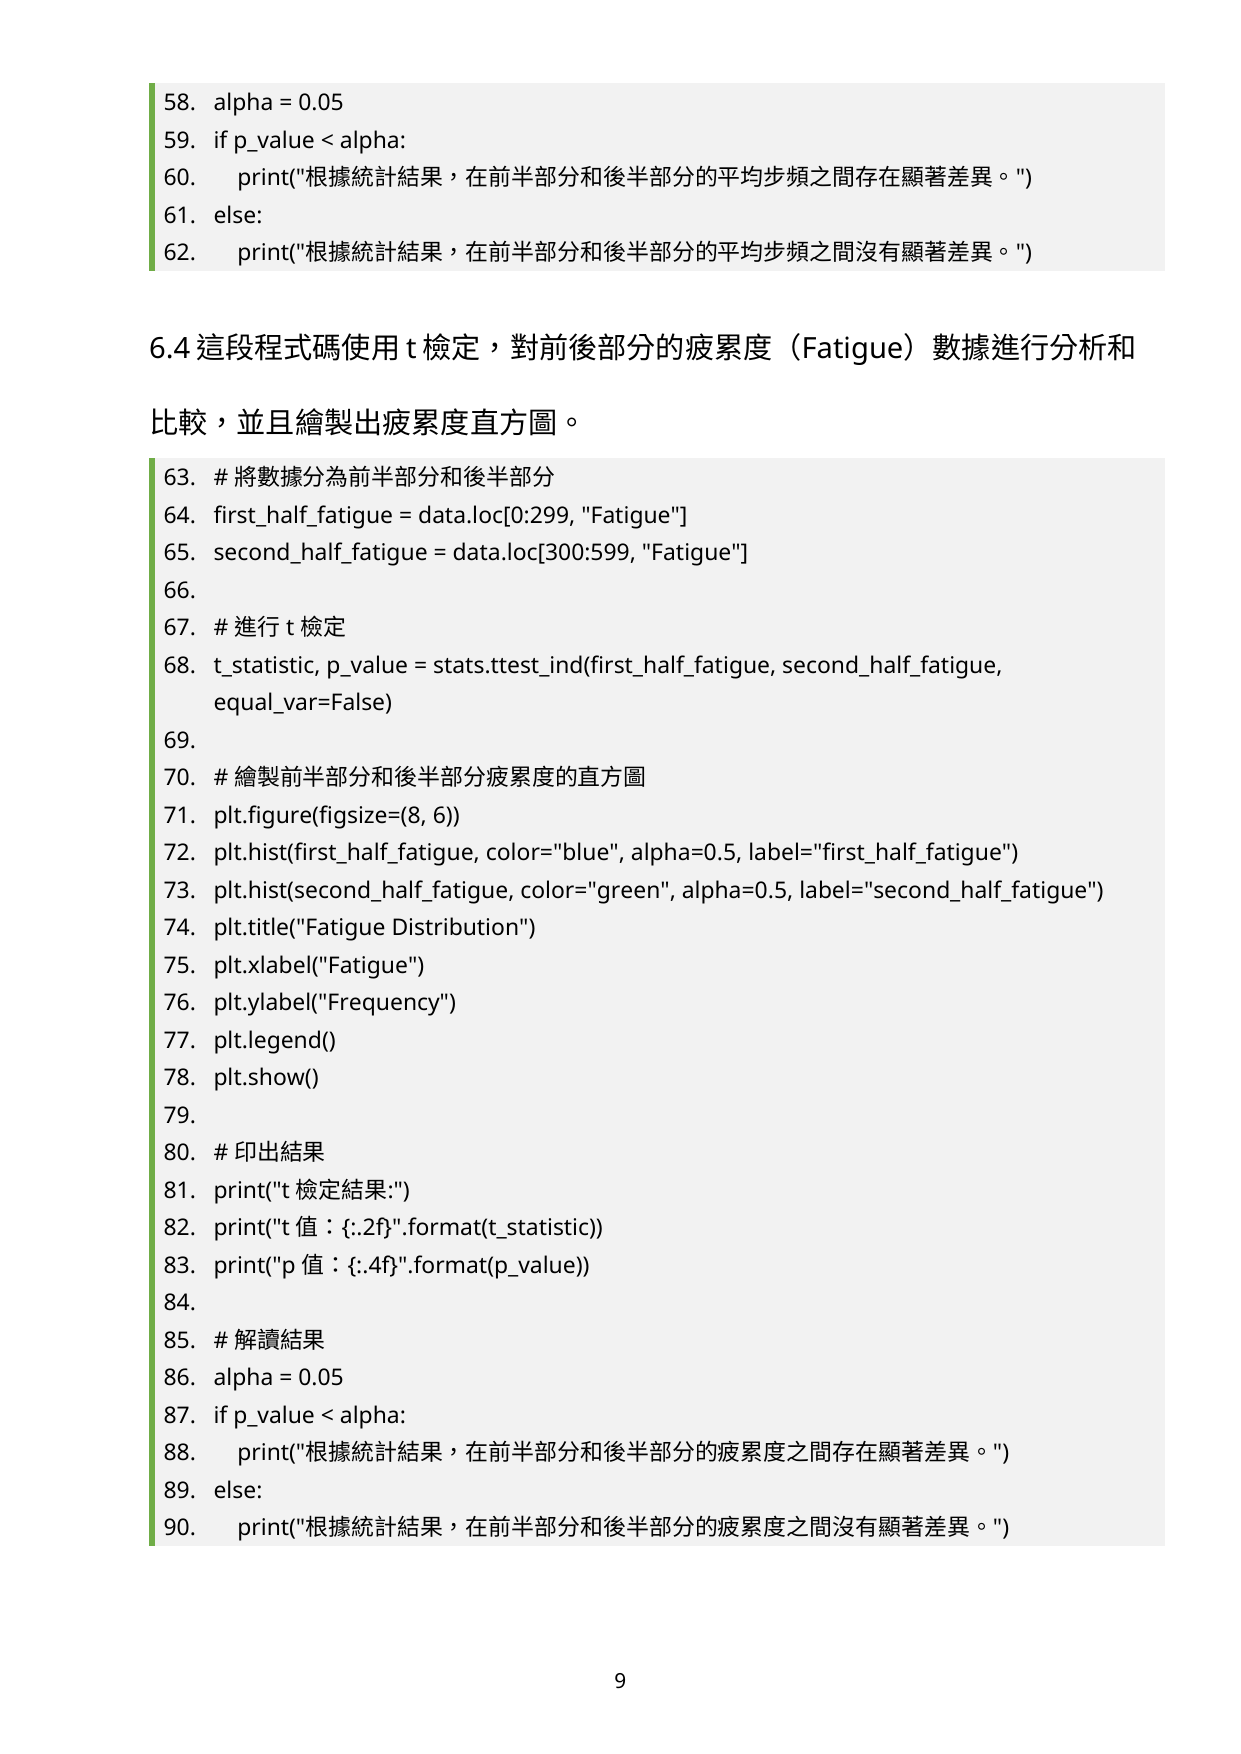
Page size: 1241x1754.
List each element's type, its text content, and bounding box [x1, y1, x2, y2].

table_header # 將數據分為前半部分和後半部分 first_half_fatigue = data.loc[0:299, "Fatigue"] second_half_fatigue = data.loc[300:599, "Fatigue"] # 進行 t 檢定 t_statistic, p_value = stats.ttest_ind(first_half_fatigue, second_half_fatigue, equal_var=False) # 繪製前半部分和後半部分疲累度的直方圖 plt.figure(figsize=(8, 6)) plt.hist(first_half_fatigue, color="blue", alpha=0.5, label="first_half_fatigue") plt.hist(second_half_fatigue, color="green", alpha=0.5, label="second_half_fatigue") plt.title("Fatigue Distribution") plt.xlabel("Fatigue") plt.ylabel("Frequency") plt.legend() plt.show() # 印出結果 print("t 檢定結果:") print("t 值：{:.2f}".format(t_statistic)) print("p 值：{:.4f}".format(p_value)) # 解讀結果 alpha = 0.05 if p_value < alpha: print("根據統計結果，在前半部分和後半部分的疲累度之間存在顯著差異。") else: print("根據統計結果，在前半部分和後半部分的疲累度之間沒有顯著差異。") [155, 458, 1165, 1546]
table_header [155, 83, 1165, 271]
list 6.4這段程式碼使用t檢定，對前後部分的疲累度（Fatigue）數據進行分析和比較，並且繪製出疲累度直方圖。 [149, 308, 1165, 458]
